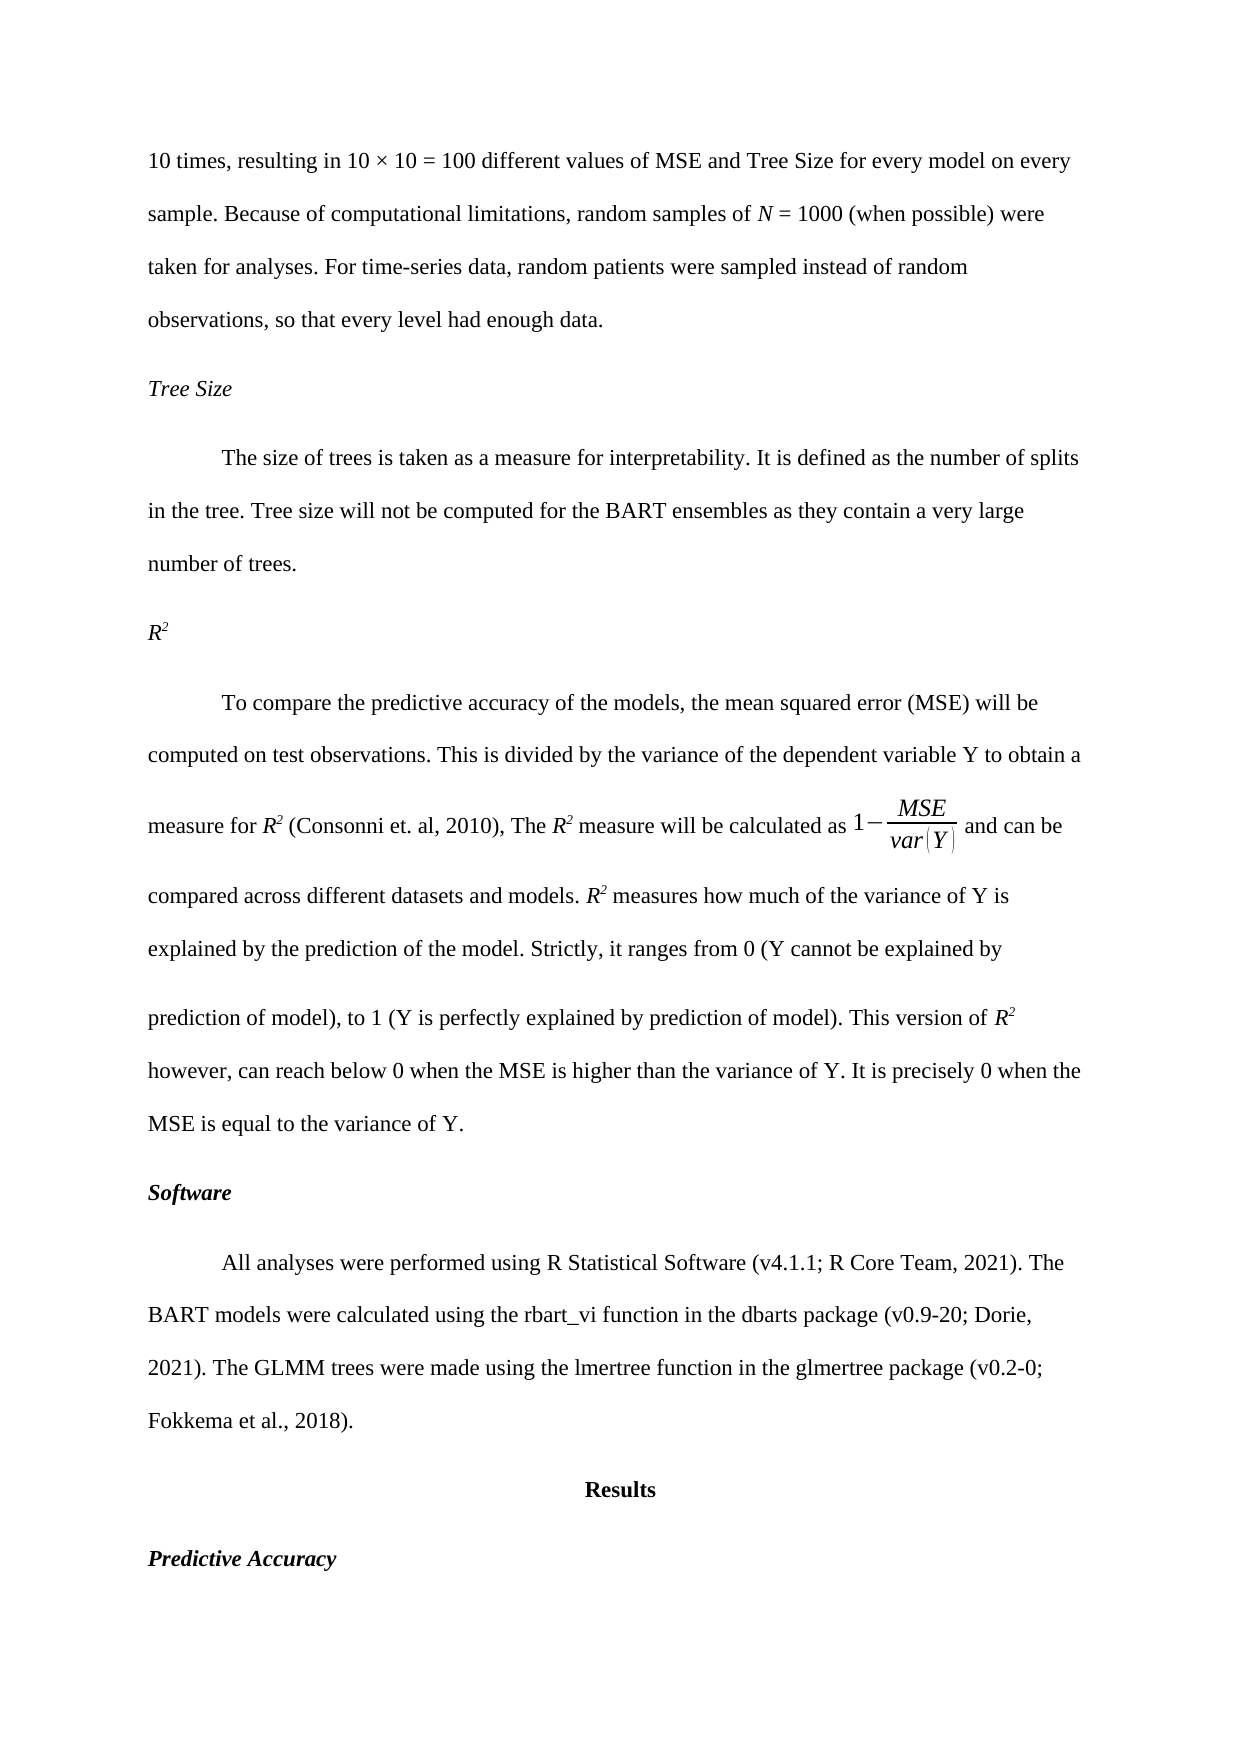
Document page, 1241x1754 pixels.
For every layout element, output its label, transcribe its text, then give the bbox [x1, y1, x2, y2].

text Software [148, 1179, 1093, 1206]
text All analyses were performed using R Statistical Software (v4.1.1; R Core Team, 2021). The BART models were calculated using the rbart_vi function in the dbarts package (v0.9-20; Dorie, 2021). The GLMM trees were made using the lmertree function in the glmertree package (v0.2-0; Fokkema et al., 2018). [148, 1249, 1093, 1433]
text The size of trees is taken as a measure for interpretability. It is defined as the number of splits in the tree. Tree size will not be computed for the BART ensembles as they contain a very large number of trees. [148, 444, 1093, 576]
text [148, 148, 1093, 332]
text Predictive Accuracy [148, 1546, 1093, 1572]
text prediction of model), to 1 (Y is perfectly explained by prediction of model). This version of R2 however, can reach below 0 when the MSE is higher than the variance of Y. It is precisely 0 when the MSE is equal to the variance of Y. [148, 1004, 1093, 1136]
text R2 [148, 619, 1093, 646]
text Results [148, 1476, 1093, 1502]
text To compare the predictive accuracy of the models, the mean squared error (MSE) will be computed on test observations. This is divided by the variance of the dependent variable Y to obtain a measure for R2 (Consonni et. al, 2010), The R2 measure will be calculated as and can be compared across different datasets and models. R2 measures how much of the variance of Y is explained by the prediction of the model. Strictly, it ranges from 0 (Y cannot be explained by [148, 689, 1093, 961]
text Tree Size [148, 375, 1093, 401]
